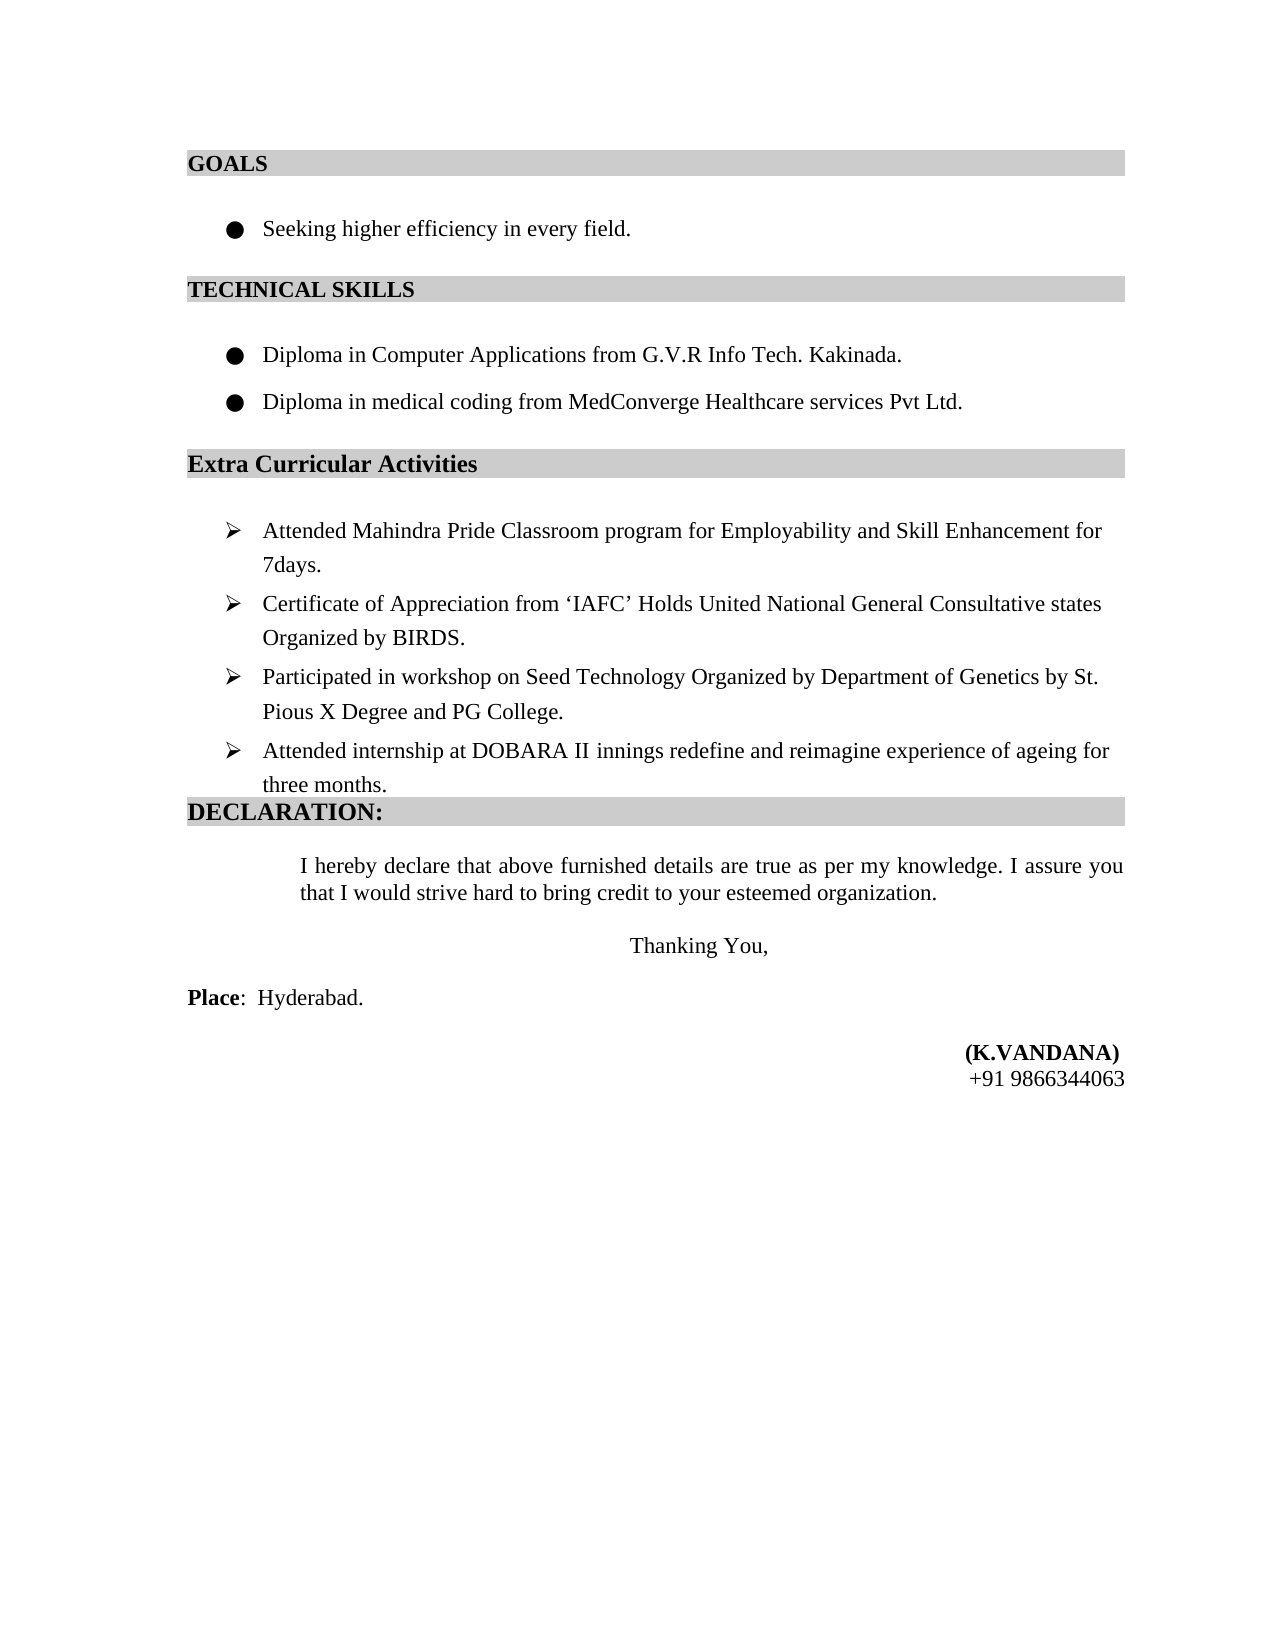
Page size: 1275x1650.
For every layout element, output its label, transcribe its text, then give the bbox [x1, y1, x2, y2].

text I hereby declare that above furnished details are true as per my knowledge. I assure you that I would strive hard to bring credit to your esteemed organization. [300, 853, 1125, 905]
list Seeking higher efficiency in every field. [225, 203, 1125, 250]
text (K.VANDANA) +91 9866344063 [187, 1039, 1125, 1091]
subtitle GOALS [187, 150, 1125, 176]
list Participated in workshop on Seed Technology Organized by Department of Genetics by St. Pious X Degree and PG College. [225, 651, 1125, 724]
subtitle Extra Curricular Activities [187, 449, 1125, 478]
text Place: Hyderabad. [187, 984, 1125, 1011]
list Diploma in medical coding from MedConverge Healthcare services Pvt Ltd. [225, 376, 1125, 423]
list Certificate of Appreciation from ‘IAFC’ Holds United National General Consultative states Organized by BIRDS. [225, 577, 1125, 651]
list Diploma in Computer Applications from G.V.R Info Tech. Kakinada. [225, 329, 1125, 376]
subtitle TECHNICAL SKILLS [187, 276, 1125, 302]
text Thanking You, [187, 932, 1125, 958]
list Attended Mahindra Pride Classroom program for Employability and Skill Enhancement for 7days. [225, 504, 1125, 577]
list Attended internship at DOBARA II innings redefine and reimagine experience of ageing for three months. [225, 724, 1125, 797]
subtitle DECLARATION: [187, 797, 1125, 826]
